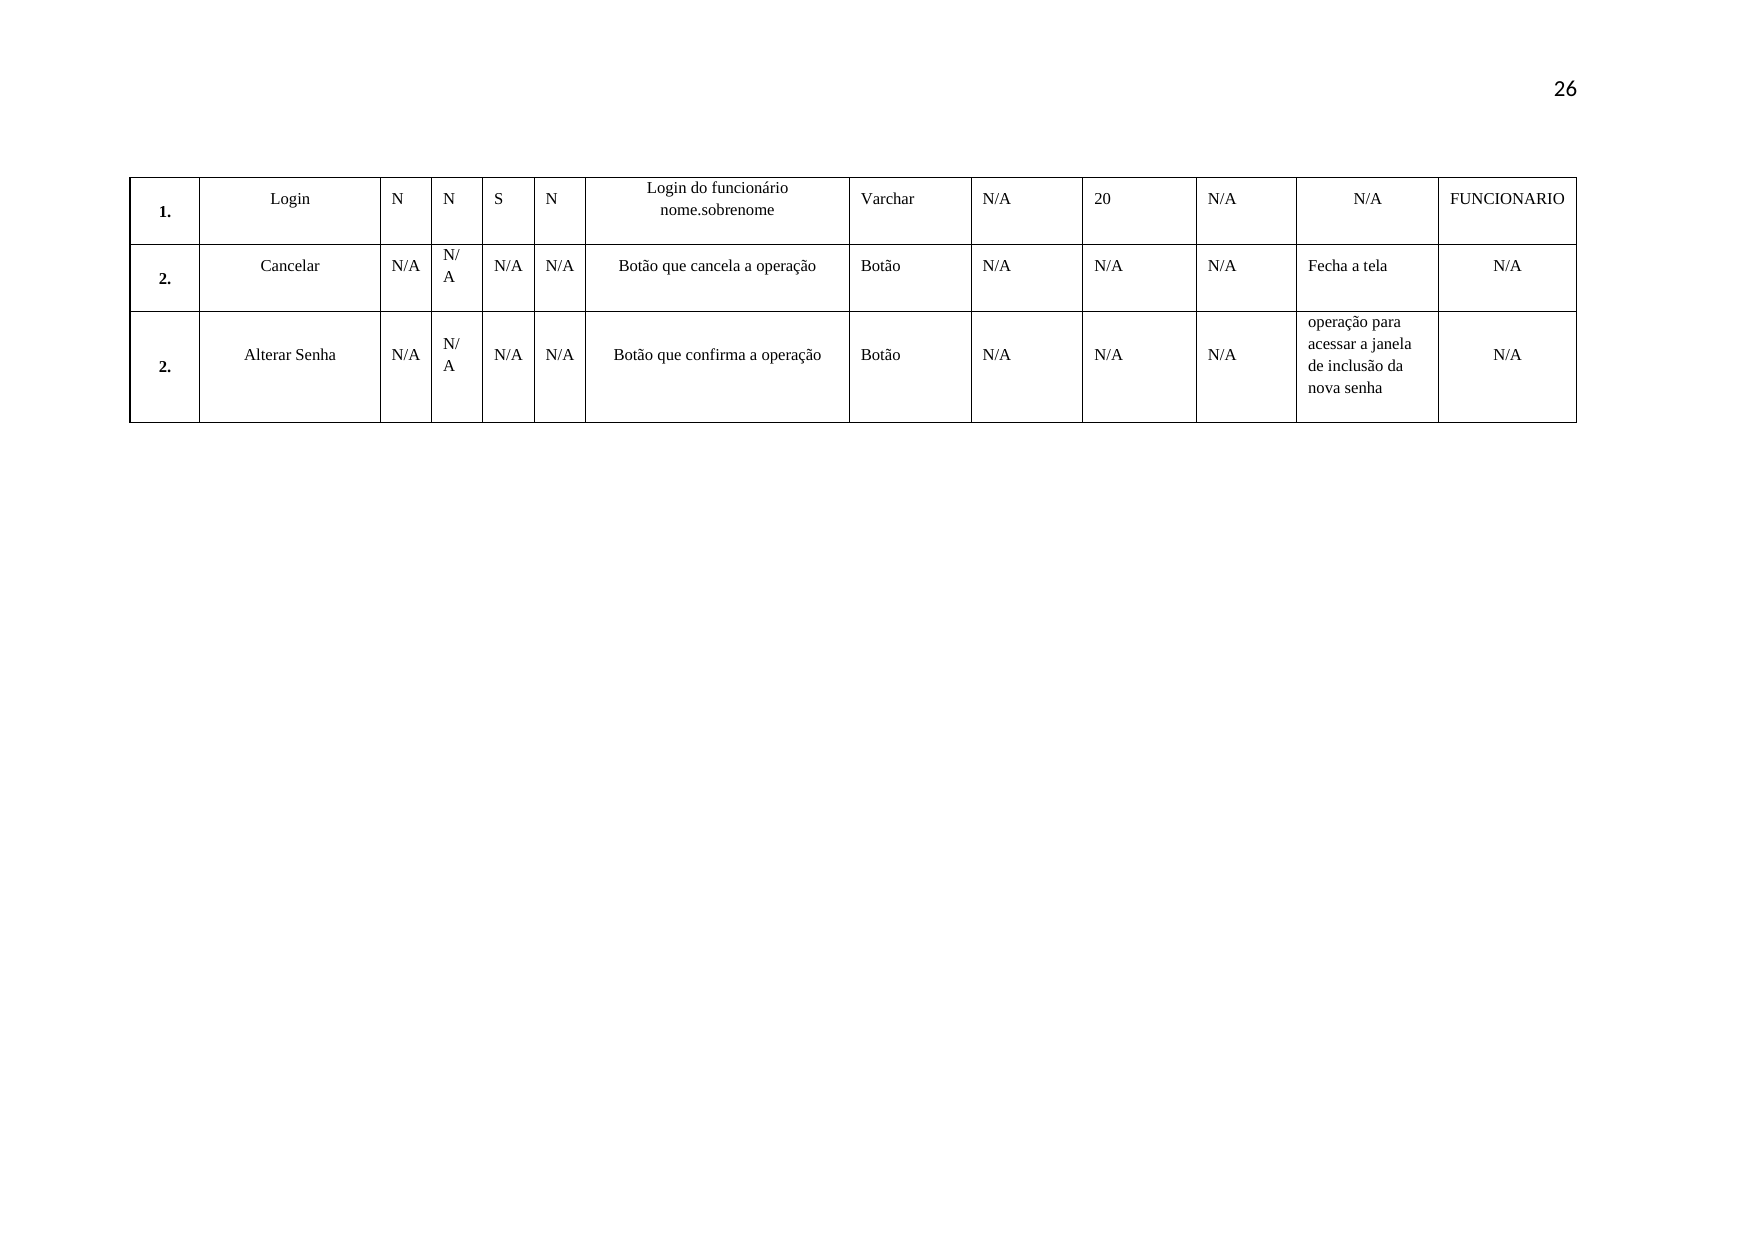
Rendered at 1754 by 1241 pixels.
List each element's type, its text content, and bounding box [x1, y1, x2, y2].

table_cell N/A [1083, 312, 1196, 422]
table_cell N/A [535, 245, 585, 311]
table_cell N/A [1083, 245, 1196, 311]
table_cell N/A [483, 312, 534, 422]
table_cell N/A [1197, 245, 1296, 311]
table_cell 2. [131, 312, 199, 422]
table_cell N/A [535, 312, 585, 422]
table_cell Fecha a tela [1297, 245, 1438, 311]
table_cell N/A [432, 245, 482, 311]
table_cell N [381, 178, 431, 244]
table_cell operação para acessar a janela de inclusão da nova senha [1297, 312, 1438, 422]
table_cell N/A [1297, 178, 1438, 244]
table_cell S [483, 178, 534, 244]
table_cell FUNCIONARIO [1439, 178, 1576, 244]
table_cell 20 [1083, 178, 1196, 244]
table_cell N/A [1197, 312, 1296, 422]
table_cell Botão que confirma a operação [586, 312, 849, 422]
table_cell Alterar Senha [200, 312, 380, 422]
table_cell N [432, 178, 482, 244]
table_cell N/A [972, 312, 1082, 422]
table_cell N/A [1197, 178, 1296, 244]
table_cell N/A [432, 312, 482, 422]
table_cell Login [200, 178, 380, 244]
table_cell Botão que cancela a operação [586, 245, 849, 311]
table_cell Varchar [850, 178, 971, 244]
table_cell N/A [972, 245, 1082, 311]
table_cell 2. [131, 245, 199, 311]
table_cell N/A [1439, 245, 1576, 311]
table_cell N/A [381, 312, 431, 422]
table_cell N/A [972, 178, 1082, 244]
table_cell Login do funcionário nome.sobrenome [586, 178, 849, 244]
table_cell Botão [850, 312, 971, 422]
table_cell N/A [381, 245, 431, 311]
table_cell Botão [850, 245, 971, 311]
table_cell N [535, 178, 585, 244]
table_cell 1. [131, 178, 199, 244]
table_cell N/A [1439, 312, 1576, 422]
table_cell N/A [483, 245, 534, 311]
table_cell Cancelar [200, 245, 380, 311]
